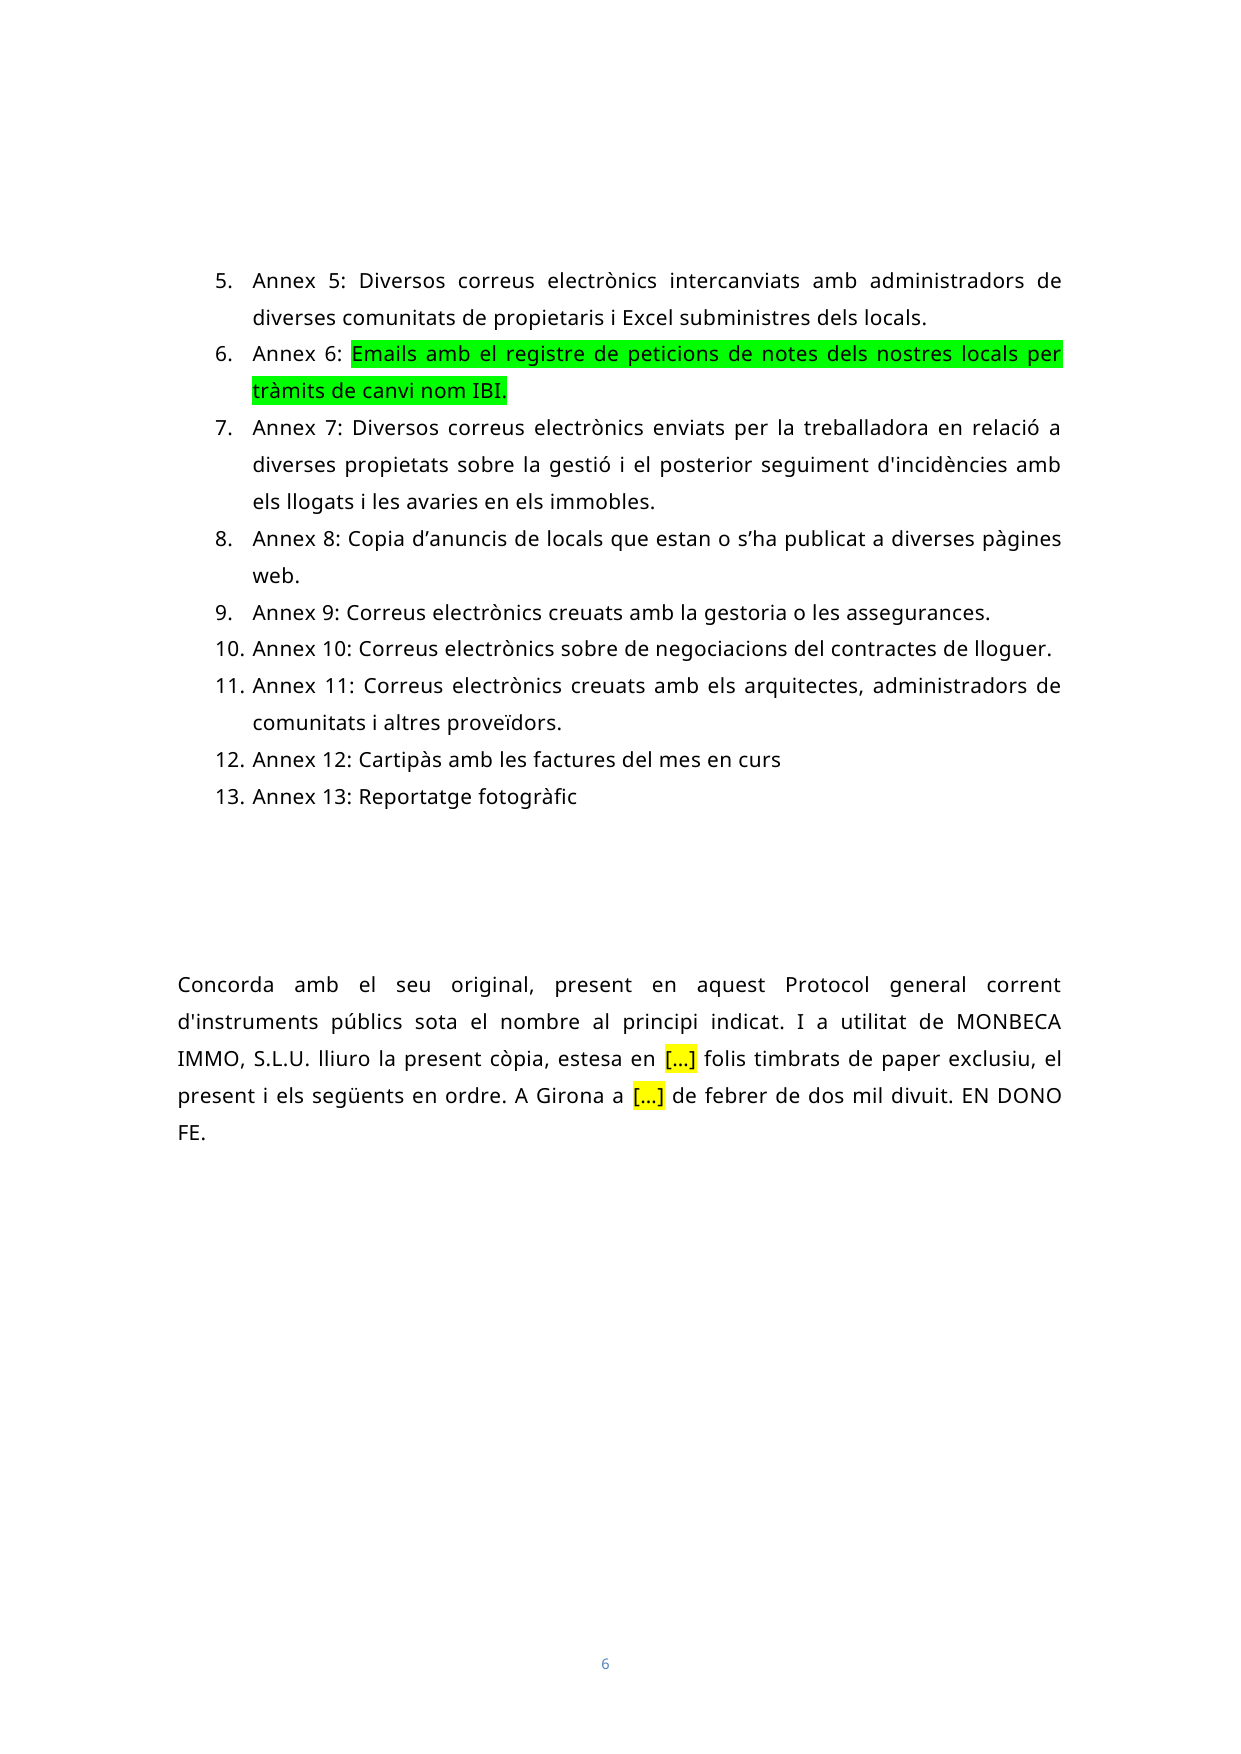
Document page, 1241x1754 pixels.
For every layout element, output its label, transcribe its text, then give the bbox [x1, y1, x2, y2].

text Concorda amb el seu original, present en aquest Protocol general corrent d'instruments públics sota el nombre al principi indicat. I a utilitat de MONBECA IMMO, S.L.U. lliuro la present còpia, estesa en […] folis timbrats de paper exclusiu, el present i els següents en ordre. A Girona a […] de febrer de dos mil divuit. EN DONO FE. [177, 971, 1063, 1147]
list Annex 12: Cartipàs amb les factures del mes en curs [215, 745, 1063, 774]
list Annex 11: Correus electrònics creuats amb els arquitectes, administradors de comunitats i altres proveïdors. [215, 671, 1063, 737]
list Annex 13: Reportatge fotogràfic [215, 782, 1063, 811]
list Annex 9: Correus electrònics creuats amb la gestoria o les assegurances. [215, 598, 1063, 626]
list Annex 5: Diversos correus electrònics intercanviats amb administradors de diverses comunitats de propietaris i Excel subministres dels locals. [215, 266, 1063, 331]
list Annex 7: Diversos correus electrònics enviats per la treballadora en relació a diverses propietats sobre la gestió i el posterior seguiment d'incidències amb els llogats i les avaries en els immobles. [215, 413, 1063, 516]
list Annex 10: Correus electrònics sobre de negociacions del contractes de lloguer. [215, 634, 1063, 663]
list Annex 6: Emails amb el registre de peticions de notes dels nostres locals per tràmits de canvi nom IBI. [215, 339, 1063, 405]
list Annex 8: Copia d’anuncis de locals que estan o s’ha publicat a diverses pàgines web. [215, 524, 1063, 589]
